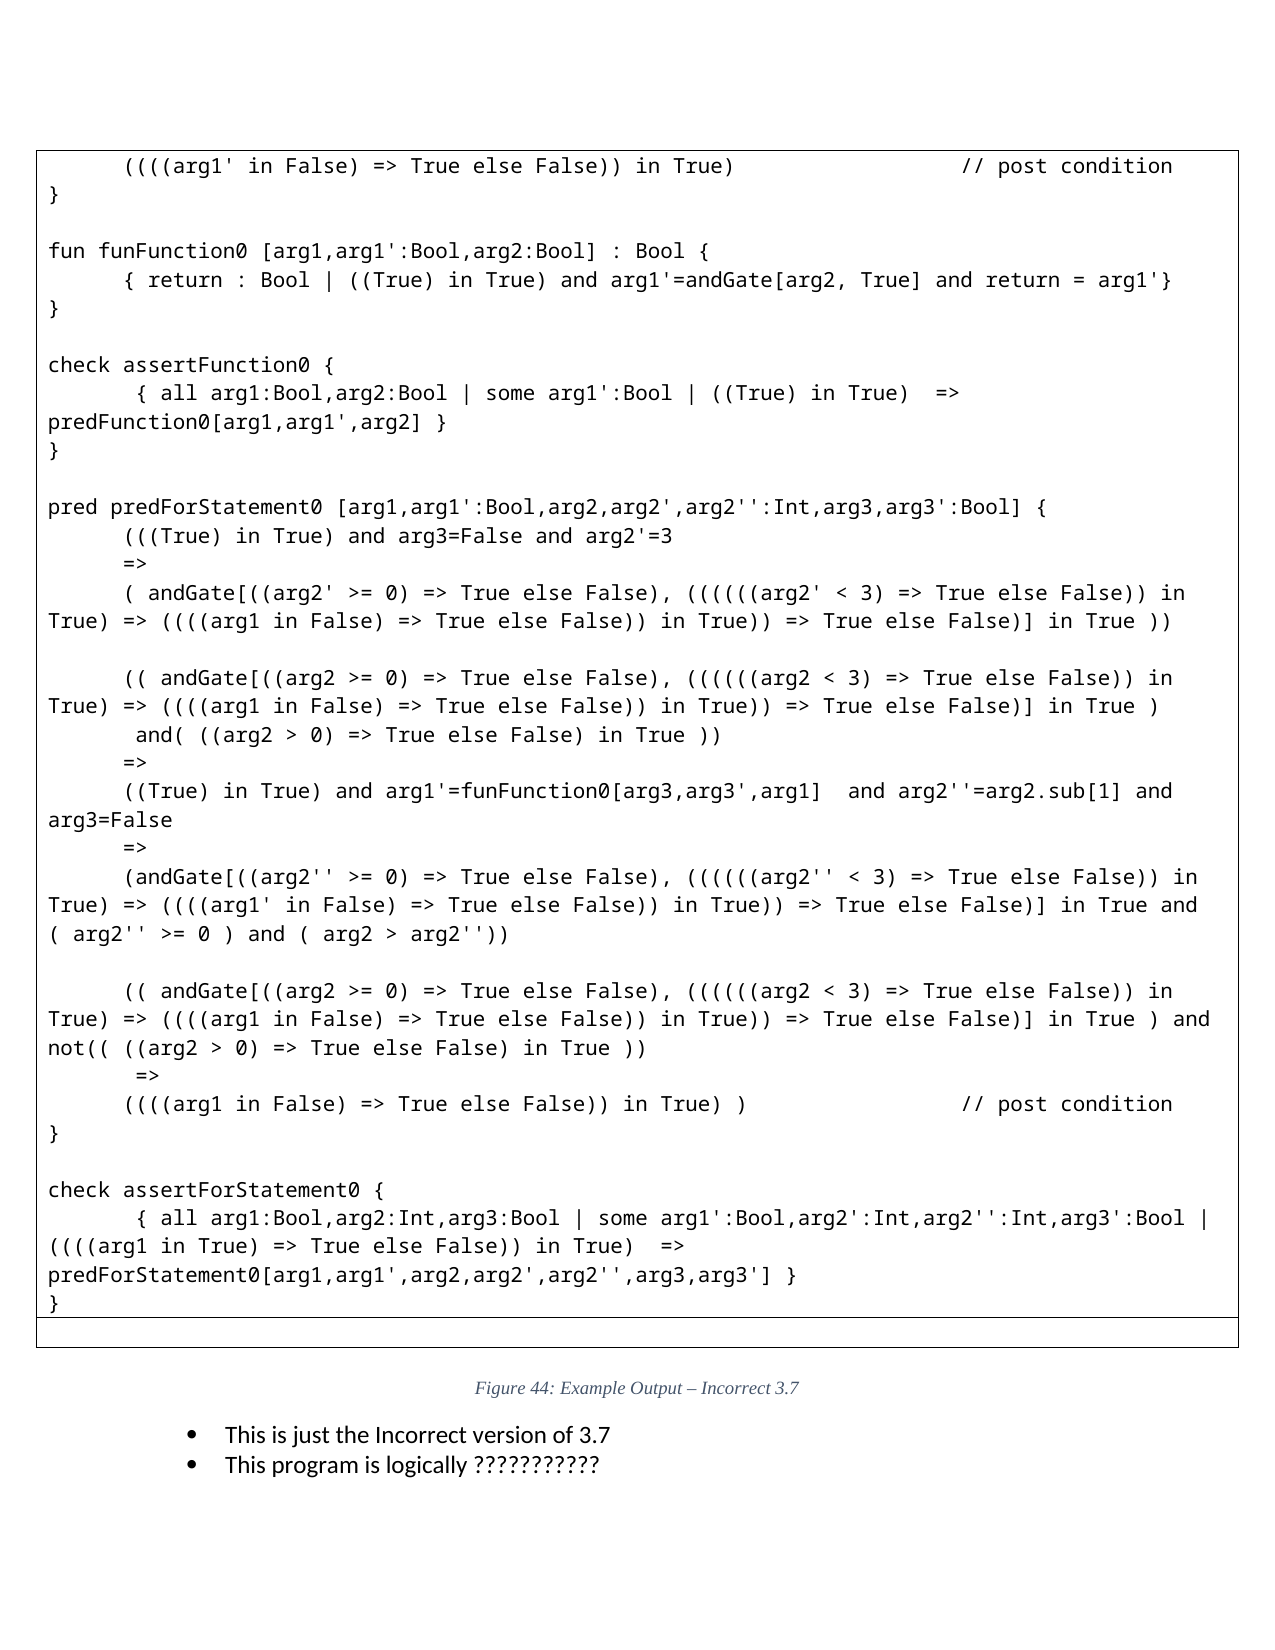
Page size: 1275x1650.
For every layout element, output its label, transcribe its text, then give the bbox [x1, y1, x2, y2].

table_cell [37, 1318, 1238, 1347]
text Figure 44: Example Output – Incorrect 3.7 [150, 1377, 1125, 1398]
list This is just the Incorrect version of 3.7 [187, 1419, 1125, 1449]
list This program is logically ??????????? [187, 1449, 1125, 1480]
